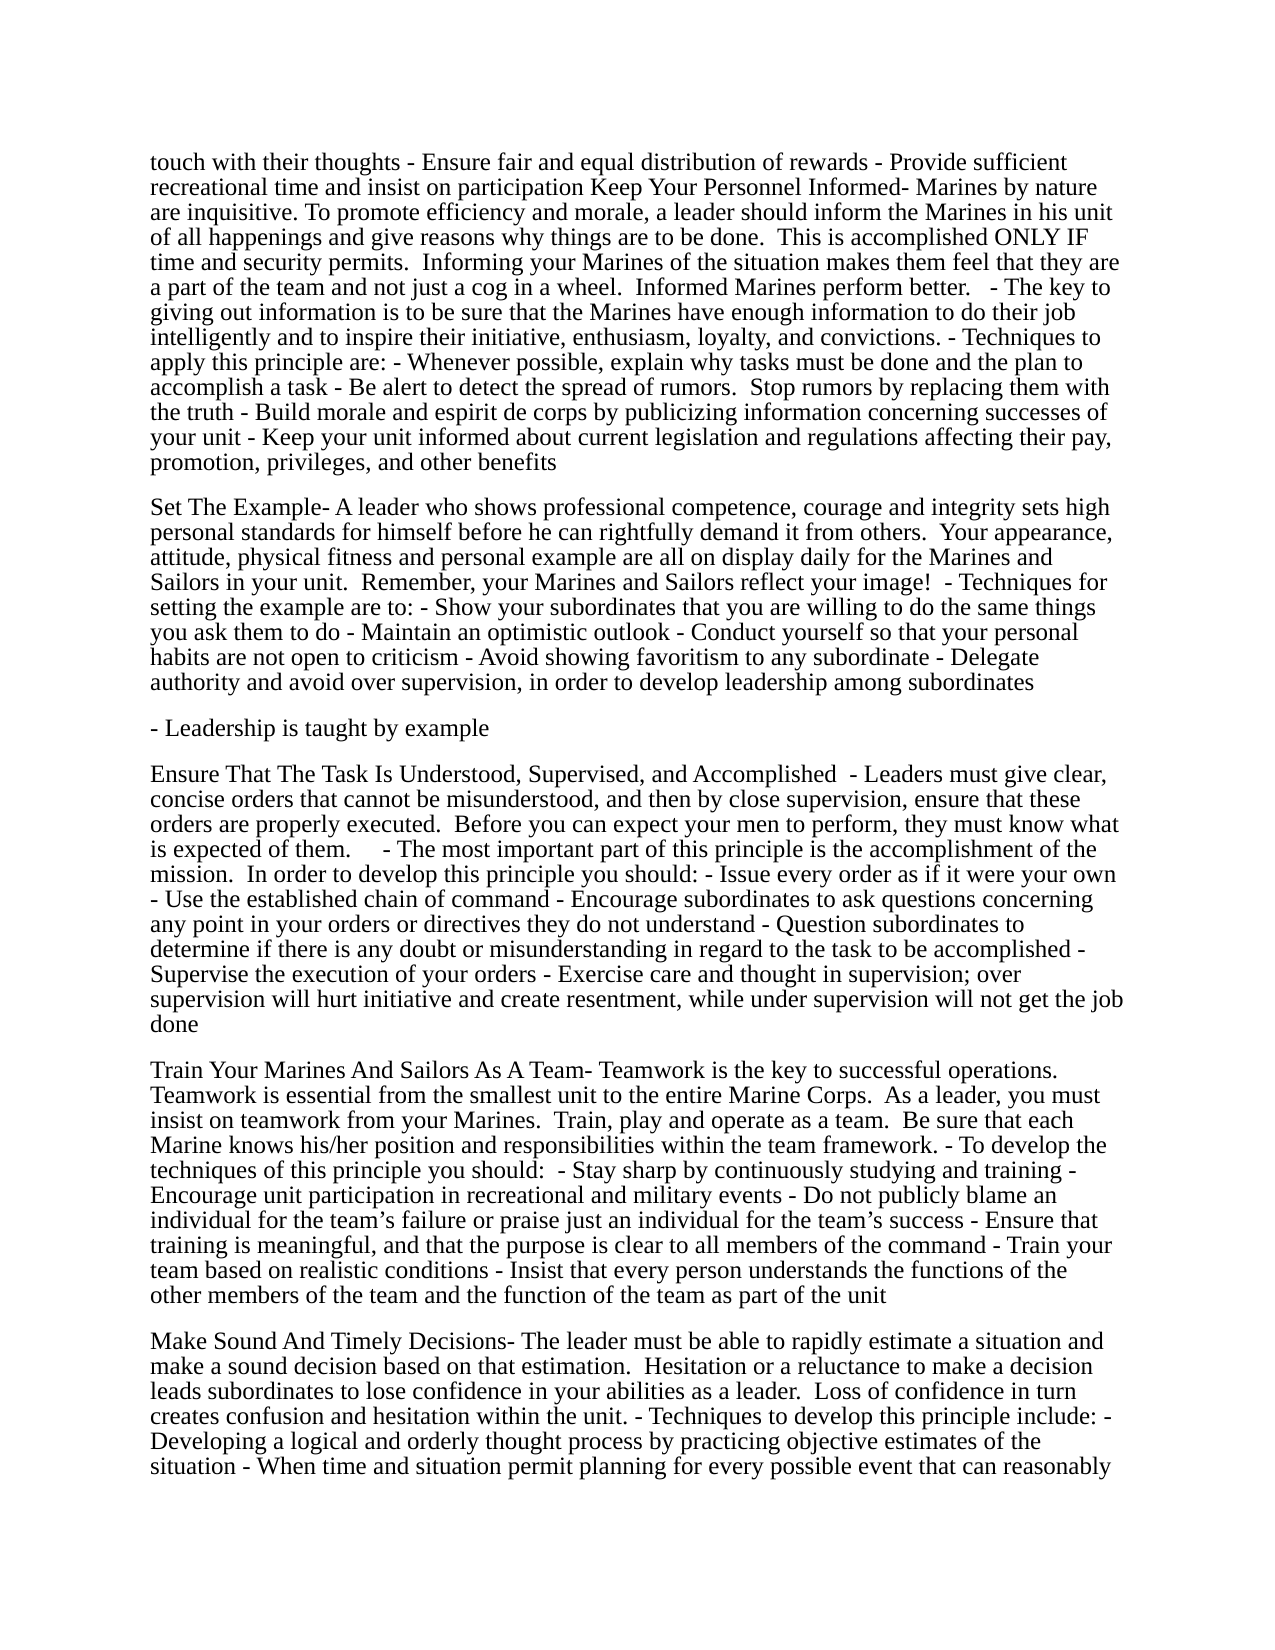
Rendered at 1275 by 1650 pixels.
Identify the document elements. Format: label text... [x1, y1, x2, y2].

text - Leadership is taught by example [150, 717, 1125, 742]
text Train Your Marines And Sailors As A Team- Teamwork is the key to successful operations. Teamwork is essential from the smallest unit to the entire Marine Corps. As a leader, you must insist on teamwork from your Marines. Train, play and operate as a team. Be sure that each Marine knows his/her position and responsibilities within the team framework. - To develop the techniques of this principle you should: - Stay sharp by continuously studying and training - Encourage unit participation in recreational and military events - Do not publicly blame an individual for the team’s failure or praise just an individual for the team’s success - Ensure that training is meaningful, and that the purpose is clear to all members of the command - Train your team based on realistic conditions - Insist that every person understands the functions of the other members of the team and the function of the team as part of the unit [150, 1058, 1125, 1308]
text Ensure That The Task Is Understood, Supervised, and Accomplished - Leaders must give clear, concise orders that cannot be misunderstood, and then by close supervision, ensure that these orders are properly executed. Before you can expect your men to perform, they must know what is expected of them. - The most important part of this principle is the accomplishment of the mission. In order to develop this principle you should: - Issue every order as if it were your own - Use the established chain of command - Encourage subordinates to ask questions concerning any point in your orders or directives they do not understand - Question subordinates to determine if there is any doubt or misunderstanding in regard to the task to be accomplished - Supervise the execution of your orders - Exercise care and thought in supervision; over supervision will hurt initiative and create resentment, while under supervision will not get the job done [150, 762, 1125, 1037]
text Set The Example- A leader who shows professional competence, courage and integrity sets high personal standards for himself before he can rightfully demand it from others. Your appearance, attitude, physical fitness and personal example are all on display daily for the Marines and Sailors in your unit. Remember, your Marines and Sailors reflect your image! - Techniques for setting the example are to: - Show your subordinates that you are willing to do the same things you ask them to do - Maintain an optimistic outlook - Conduct yourself so that your personal habits are not open to criticism - Avoid showing favoritism to any subordinate - Delegate authority and avoid over supervision, in order to develop leadership among subordinates [150, 496, 1125, 696]
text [150, 1329, 1125, 1479]
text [150, 150, 1125, 475]
